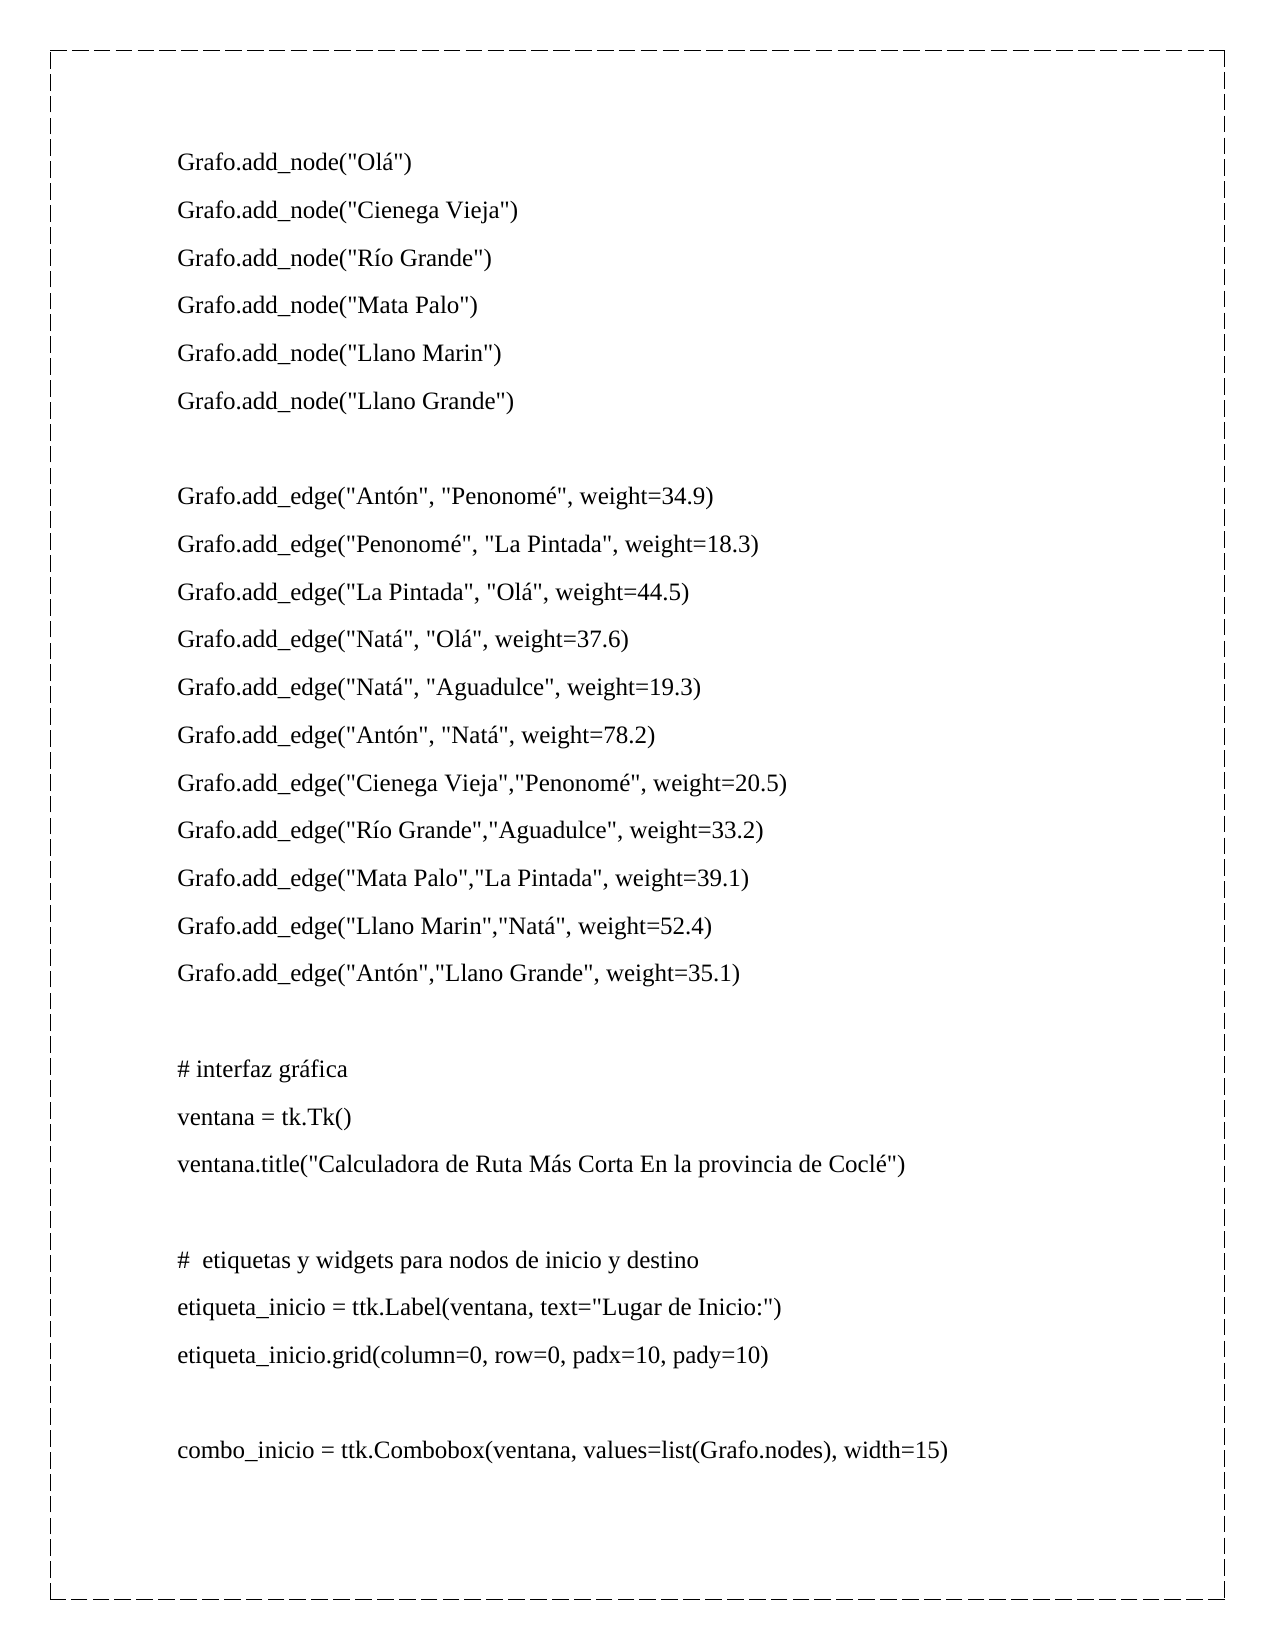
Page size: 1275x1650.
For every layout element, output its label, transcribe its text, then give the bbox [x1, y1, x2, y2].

text combo_inicio = ttk.Combobox(ventana, values=list(Grafo.nodes), width=15) [177, 1436, 1098, 1464]
text Grafo.add_edge("Llano Marin","Natá", weight=52.4) [177, 911, 1098, 939]
text Grafo.add_edge("Antón", "Natá", weight=78.2) [177, 720, 1098, 749]
text Grafo.add_edge("La Pintada", "Olá", weight=44.5) [177, 577, 1098, 606]
text Grafo.add_edge("Cienega Vieja","Penonomé", weight=20.5) [177, 768, 1098, 796]
text # etiquetas y widgets para nodos de inicio y destino [177, 1245, 1098, 1273]
text Grafo.add_edge("Antón", "Penonomé", weight=34.9) [177, 481, 1098, 510]
text Grafo.add_edge("Antón","Llano Grande", weight=35.1) [177, 958, 1098, 987]
text Grafo.add_node("Llano Marin") [177, 338, 1098, 367]
text ventana = tk.Tk() [177, 1102, 1098, 1130]
text Grafo.add_node("Olá") [177, 147, 1098, 176]
text Grafo.add_node("Cienega Vieja") [177, 195, 1098, 224]
text Grafo.add_node("Río Grande") [177, 243, 1098, 272]
text ventana.title("Calculadora de Ruta Más Corta En la provincia de Coclé") [177, 1149, 1098, 1178]
text etiqueta_inicio.grid(column=0, row=0, padx=10, pady=10) [177, 1340, 1098, 1369]
text Grafo.add_node("Llano Grande") [177, 386, 1098, 415]
text Grafo.add_edge("Penonomé", "La Pintada", weight=18.3) [177, 529, 1098, 558]
text Grafo.add_edge("Mata Palo","La Pintada", weight=39.1) [177, 863, 1098, 892]
text etiqueta_inicio = ttk.Label(ventana, text="Lugar de Inicio:") [177, 1292, 1098, 1321]
text # interfaz gráfica [177, 1054, 1098, 1083]
text Grafo.add_edge("Río Grande","Aguadulce", weight=33.2) [177, 815, 1098, 844]
text Grafo.add_edge("Natá", "Olá", weight=37.6) [177, 624, 1098, 653]
text Grafo.add_node("Mata Palo") [177, 291, 1098, 319]
text Grafo.add_edge("Natá", "Aguadulce", weight=19.3) [177, 672, 1098, 701]
